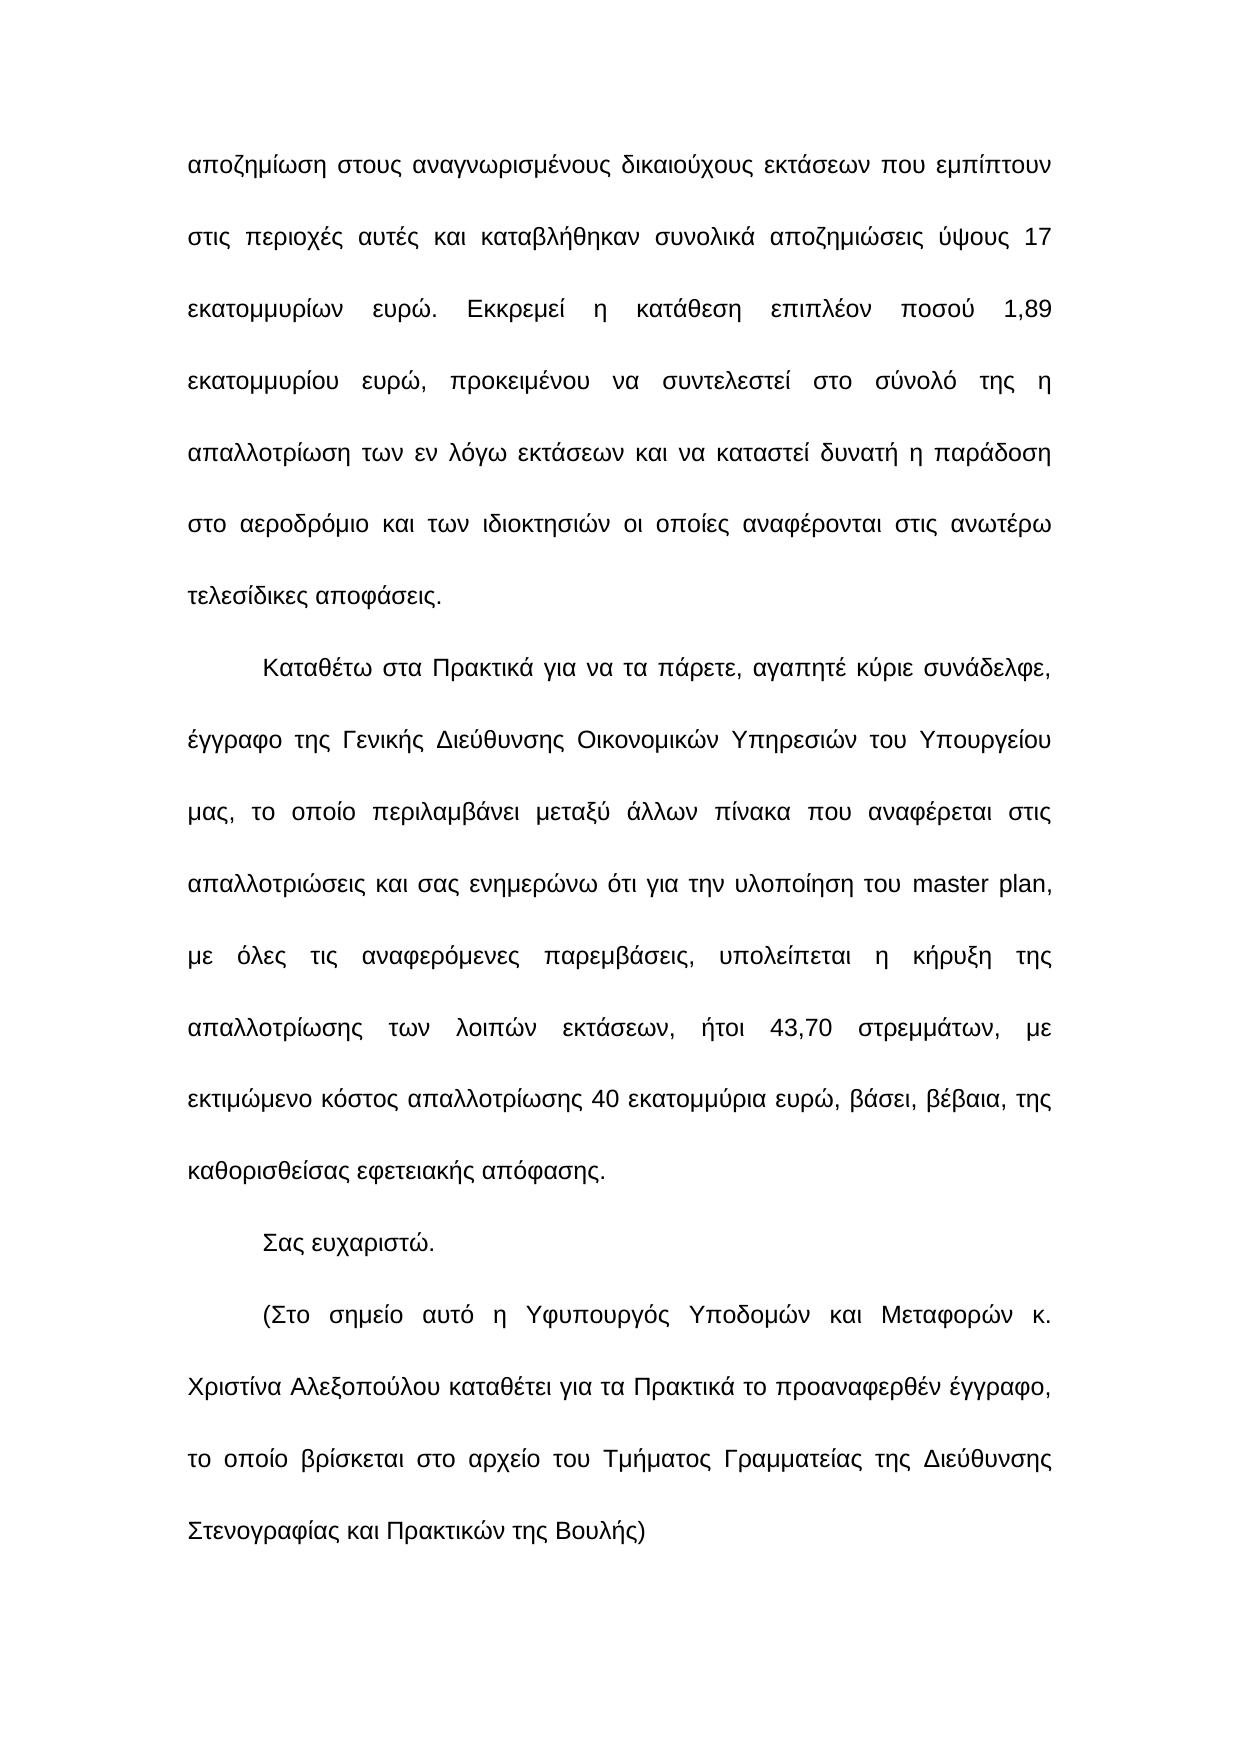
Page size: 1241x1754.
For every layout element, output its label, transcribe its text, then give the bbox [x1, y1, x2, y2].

text Καταθέτω στα Πρακτικά για να τα πάρετε, αγαπητέ κύριε συνάδελφε, έγγραφο της Γενικής Διεύθυνσης Οικονομικών Υπηρεσιών του Υπουργείου μας, το οποίο περιλαμβάνει μεταξύ άλλων πίνακα που αναφέρεται στις απαλλοτριώσεις και σας ενημερώνω ότι για την υλοποίηση του master plan, με όλες τις αναφερόμενες παρεμβάσεις, υπολείπεται η κήρυξη της απαλλοτρίωσης των λοιπών εκτάσεων, ήτοι 43,70 στρεμμάτων, με εκτιμώμενο κόστος απαλλοτρίωσης 40 εκατομμύρια ευρώ, βάσει, βέβαια, της καθορισθείσας εφετειακής απόφασης. [187, 653, 1053, 1185]
text (Στο σημείο αυτό η Υφυπουργός Υποδομών και Μεταφορών κ. Χριστίνα Αλεξοπούλου καταθέτει για τα Πρακτικά το προαναφερθέν έγγραφο, το οποίο βρίσκεται στο αρχείο του Τμήματος Γραμματείας της Διεύθυνσης Στενογραφίας και Πρακτικών της Βουλής) [187, 1300, 1053, 1544]
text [187, 150, 1053, 610]
text Σας ευχαριστώ. [187, 1228, 1053, 1257]
